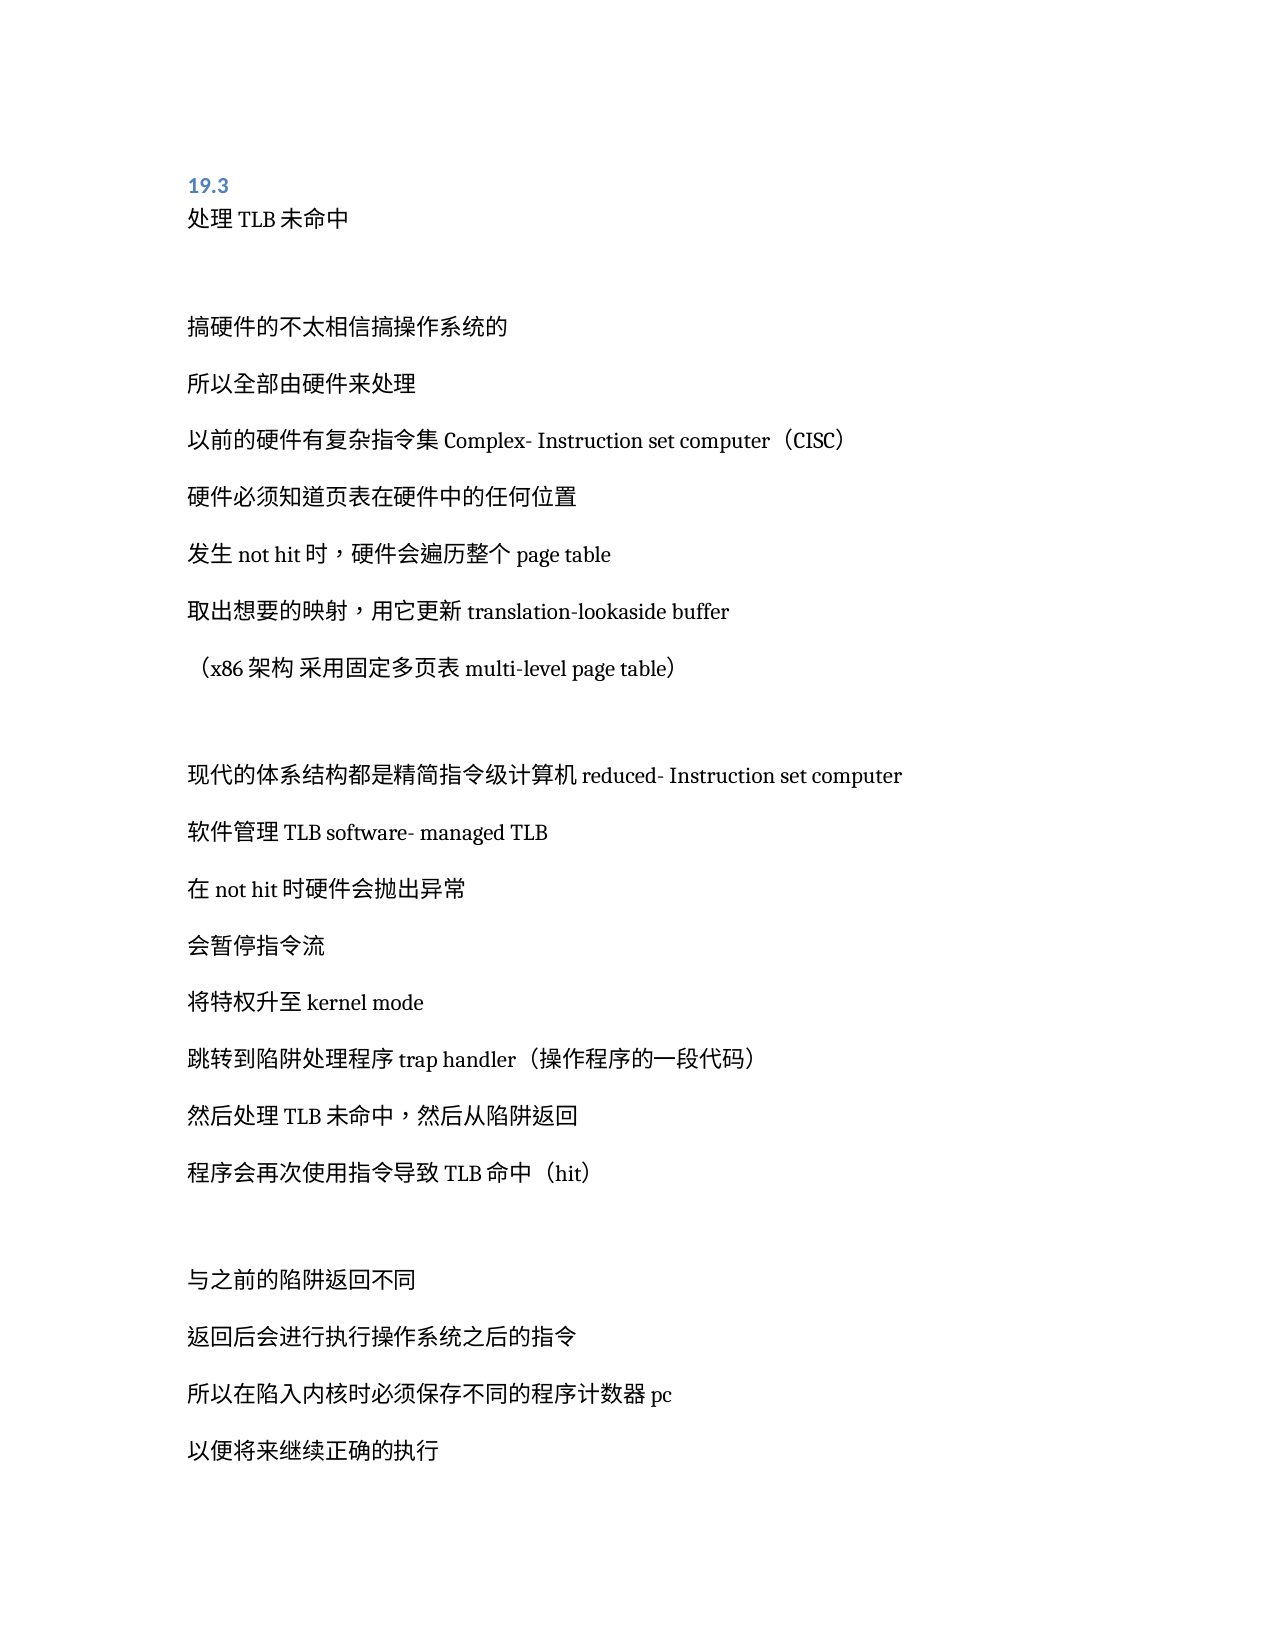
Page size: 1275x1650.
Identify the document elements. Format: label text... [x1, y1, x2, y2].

text 以前的硬件有复杂指令集Complex- Instruction set computer（CISC） [187, 424, 1087, 456]
text 会暂停指令流 [187, 929, 1087, 961]
text 处理TLB未命中 [187, 203, 1087, 234]
text 跳转到陷阱处理程序trap handler（操作程序的一段代码） [187, 1043, 1087, 1074]
text 现代的体系结构都是精简指令级计算机reduced- Instruction set computer [187, 759, 1087, 791]
text 然后处理TLB未命中，然后从陷阱返回 [187, 1100, 1087, 1131]
text 所以全部由硬件来处理 [187, 368, 1087, 399]
text 与之前的陷阱返回不同 [187, 1264, 1087, 1296]
text 程序会再次使用指令导致TLB命中（hit） [187, 1157, 1087, 1188]
subtitle 19.3 [187, 171, 1087, 199]
text 搞硬件的不太相信搞操作系统的 [187, 311, 1087, 342]
text 发生not hit时，硬件会遍历整个page table [187, 538, 1087, 569]
text 将特权升至kernel mode [187, 986, 1087, 1018]
text 以便将来继续正确的执行 [187, 1435, 1087, 1466]
text 所以在陷入内核时必须保存不同的程序计数器pc [187, 1378, 1087, 1409]
text 返回后会进行执行操作系统之后的指令 [187, 1321, 1087, 1352]
text 软件管理TLB software- managed TLB [187, 816, 1087, 847]
text 在not hit时硬件会抛出异常 [187, 873, 1087, 904]
text 硬件必须知道页表在硬件中的任何位置 [187, 481, 1087, 512]
text 取出想要的映射，用它更新translation-lookaside buffer [187, 595, 1087, 626]
text （x86架构 采用固定多页表multi-level page table） [187, 651, 1087, 683]
